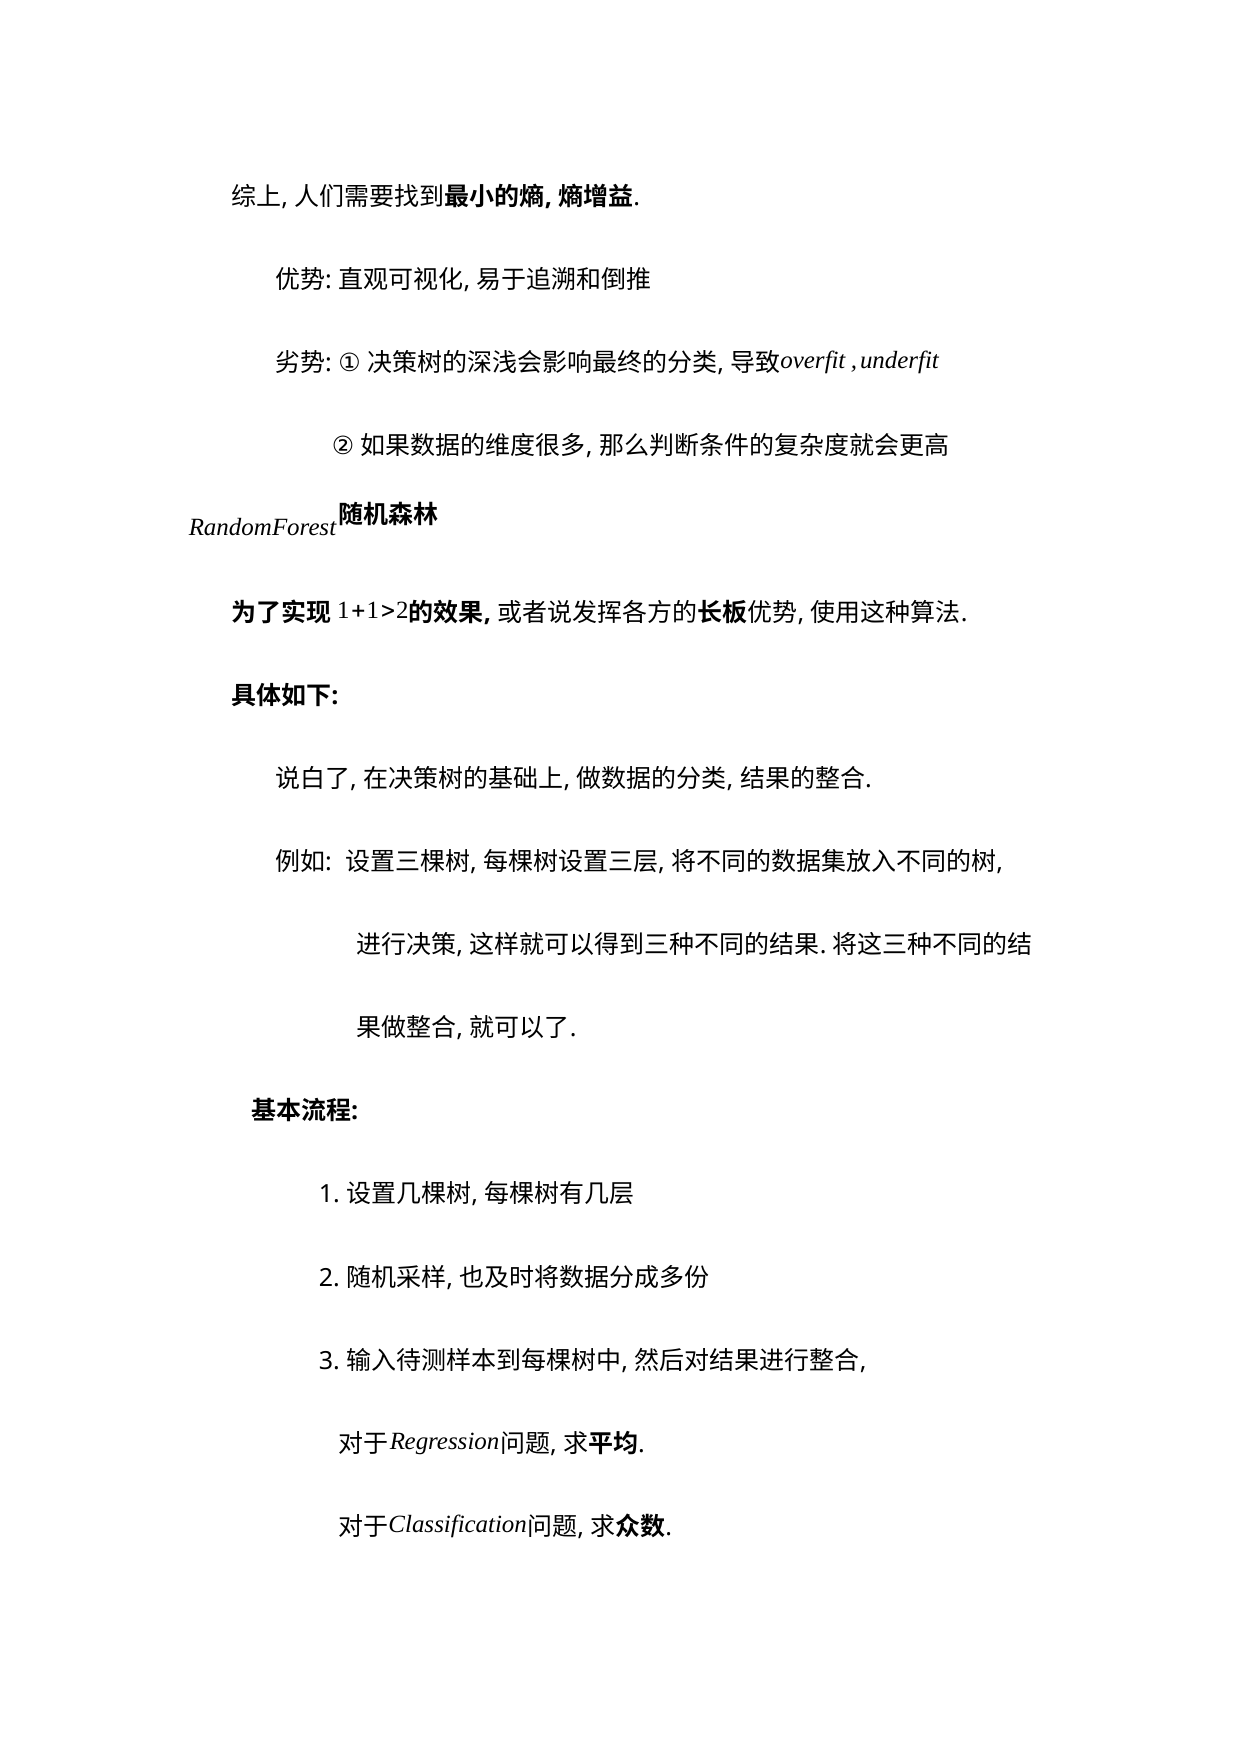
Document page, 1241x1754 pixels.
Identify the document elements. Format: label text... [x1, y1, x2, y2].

text 2. 随机采样, 也及时将数据分成多份 [187, 1243, 1053, 1308]
text ② 如果数据的维度很多, 那么判断条件的复杂度就会更高 [275, 411, 1053, 476]
text 例如: 设置三棵树, 每棵树设置三层, 将不同的数据集放入不同的树, [231, 827, 1053, 892]
text 劣势: ① 决策树的深浅会影响最终的分类, 导致 [275, 328, 1053, 393]
text 为了实现 的效果, 或者说发挥各方的长板优势, 使用这种算法. [187, 578, 1053, 643]
text 对于问题, 求平均. [187, 1409, 1053, 1474]
text 随机森林 [187, 494, 1053, 559]
text 优势: 直观可视化, 易于追溯和倒推 [275, 245, 1053, 310]
text 综上, 人们需要找到最小的熵, 熵增益. [231, 162, 1053, 227]
text 具体如下: [187, 661, 1053, 726]
text 果做整合, 就可以了. [231, 993, 1053, 1058]
text 对于问题, 求众数. [187, 1492, 1053, 1557]
text 3. 输入待测样本到每棵树中, 然后对结果进行整合, [187, 1326, 1053, 1391]
text 进行决策, 这样就可以得到三种不同的结果. 将这三种不同的结 [231, 910, 1053, 975]
text 说白了, 在决策树的基础上, 做数据的分类, 结果的整合. [231, 744, 1053, 809]
text 基本流程: [187, 1076, 1053, 1141]
text 1. 设置几棵树, 每棵树有几层 [187, 1159, 1053, 1224]
